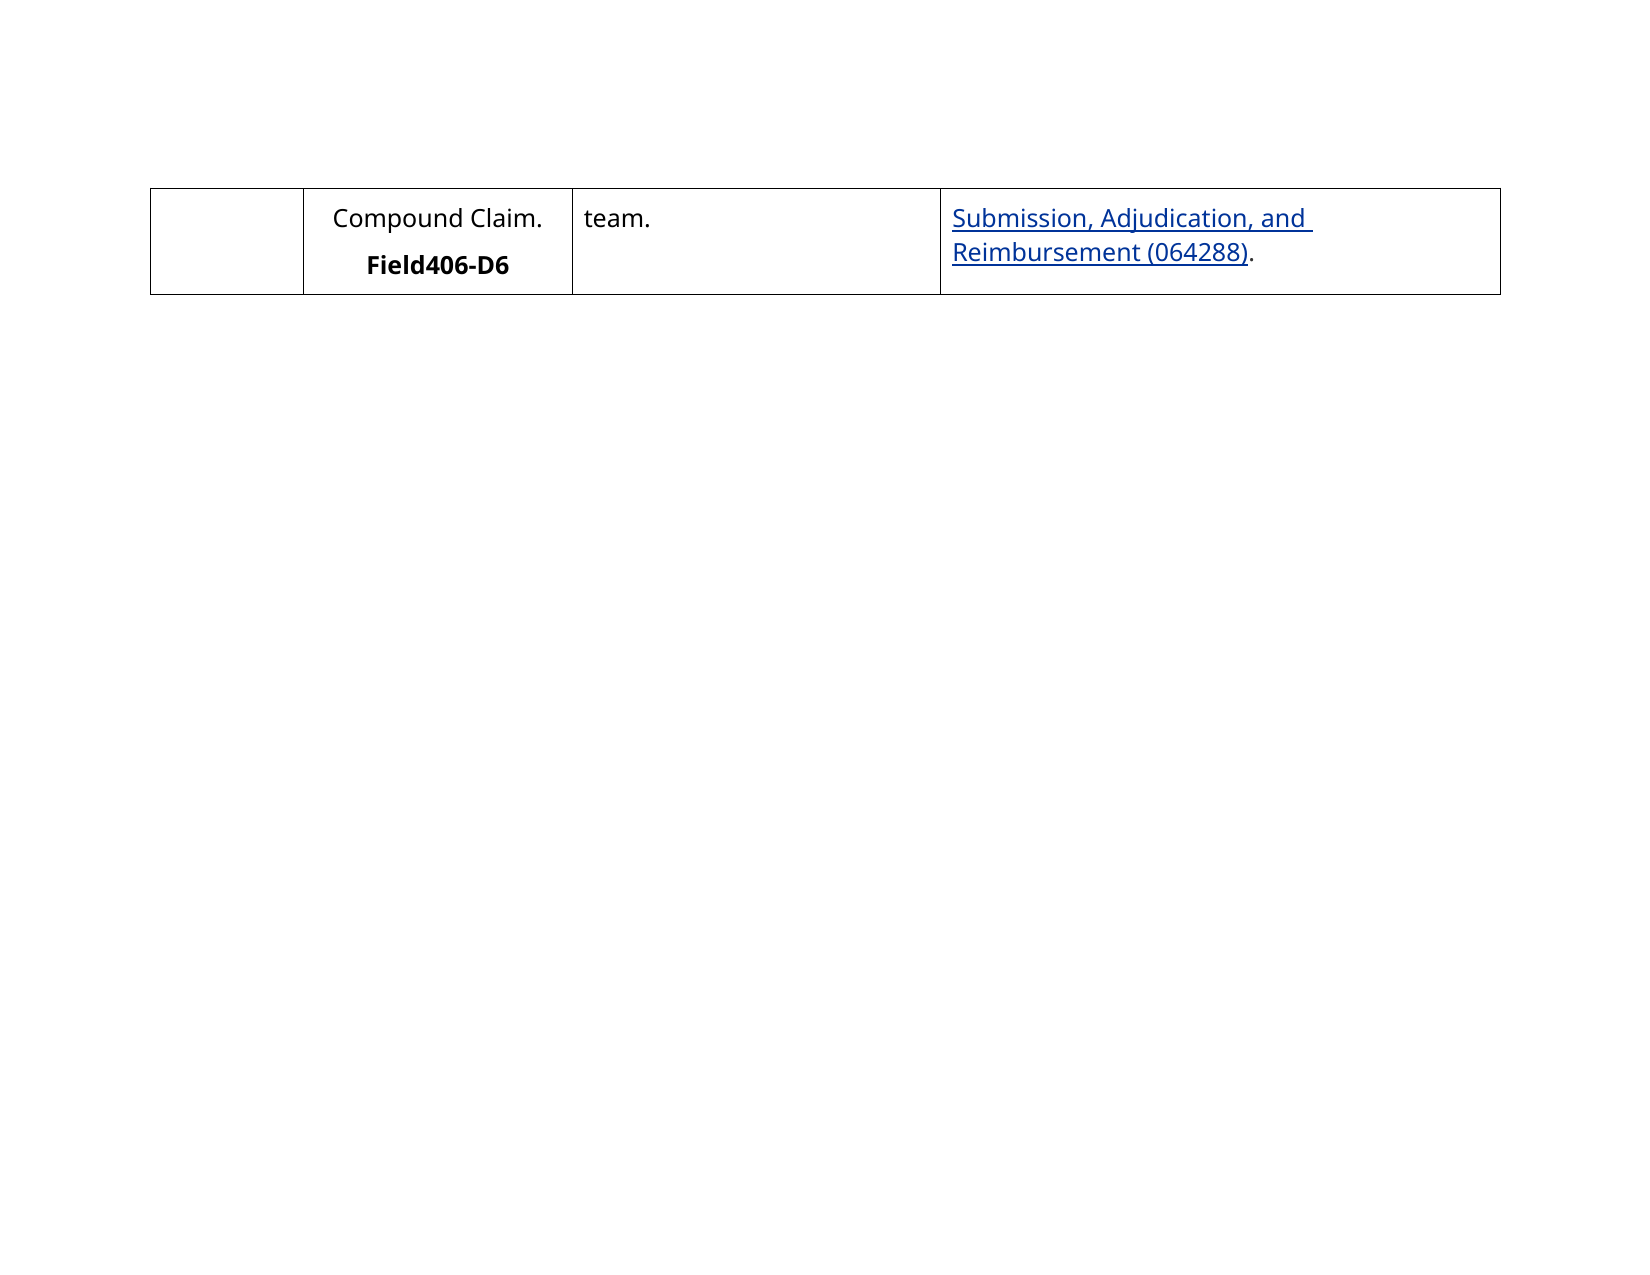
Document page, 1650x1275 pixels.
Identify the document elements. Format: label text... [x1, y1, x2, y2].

table_cell 8B [151, 189, 303, 294]
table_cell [573, 189, 940, 294]
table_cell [941, 189, 1500, 294]
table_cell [304, 189, 572, 294]
